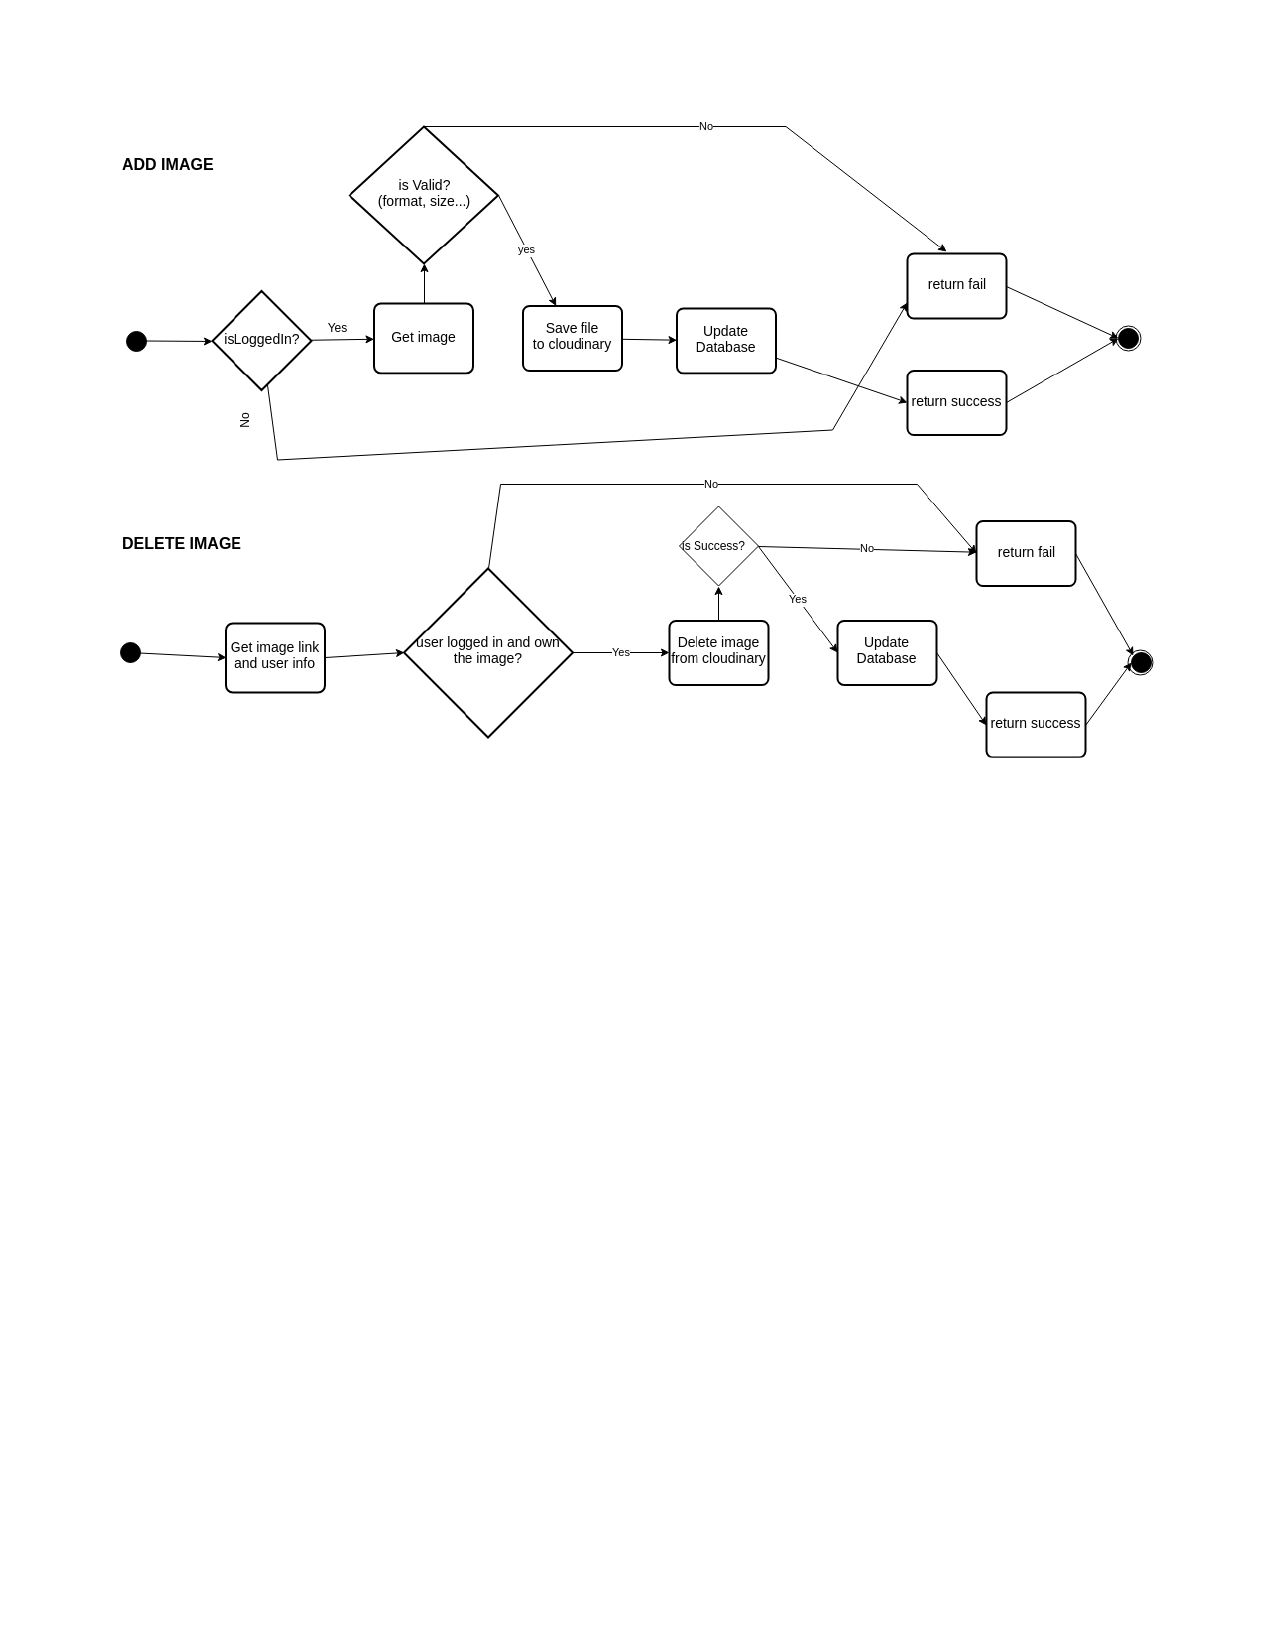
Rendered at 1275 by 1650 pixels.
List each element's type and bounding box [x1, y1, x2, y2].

picture [119, 120, 1159, 758]
